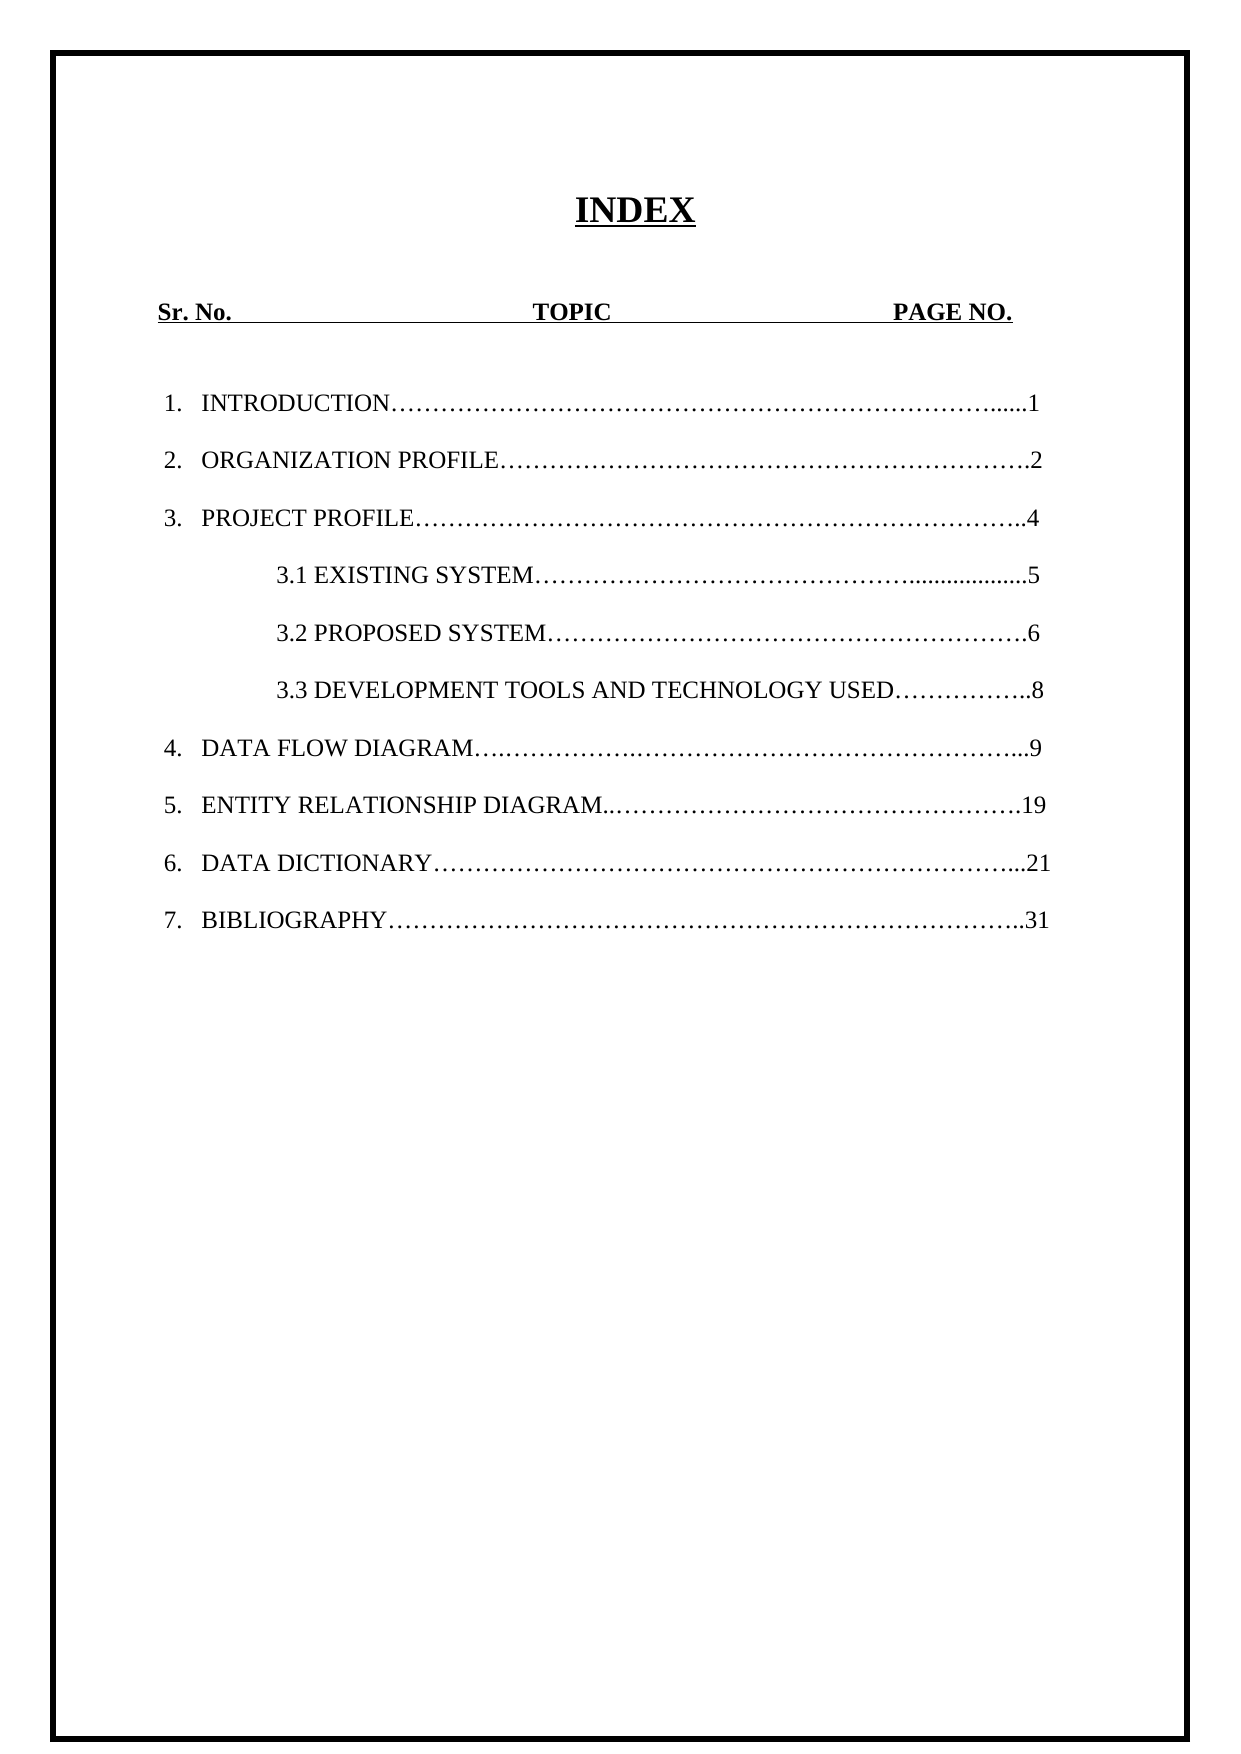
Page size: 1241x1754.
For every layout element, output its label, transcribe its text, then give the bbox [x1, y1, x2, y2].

list PROJECT PROFILE………………………………………………………………..4 [164, 503, 1181, 531]
list ENTITY RELATIONSHIP DIAGRAM..………………………………………….19 [164, 790, 1181, 819]
list INTRODUCTION………………………………………………………………......1 [164, 388, 1181, 416]
list 3.3 DEVELOPMENT TOOLS AND TECHNOLOGY USED……………..8 [201, 675, 1181, 704]
list DATA FLOW DIAGRAM….…………….………………………………………...9 [164, 733, 1181, 761]
list 3.2 PROPOSED SYSTEM………………………………………………….6 [201, 618, 1181, 646]
text Sr. No. TOPIC PAGE NO. [89, 290, 1181, 328]
text INDEX [89, 193, 1181, 230]
list 3.1 EXISTING SYSTEM………………………………………...................5 [201, 560, 1181, 589]
list ORGANIZATION PROFILE……………………………………………………….2 [164, 445, 1181, 474]
list BIBLIOGRAPHY…………………………………………………………………..31 [164, 905, 1181, 934]
list DATA DICTIONARY……………………………………………………………...21 [164, 848, 1181, 876]
